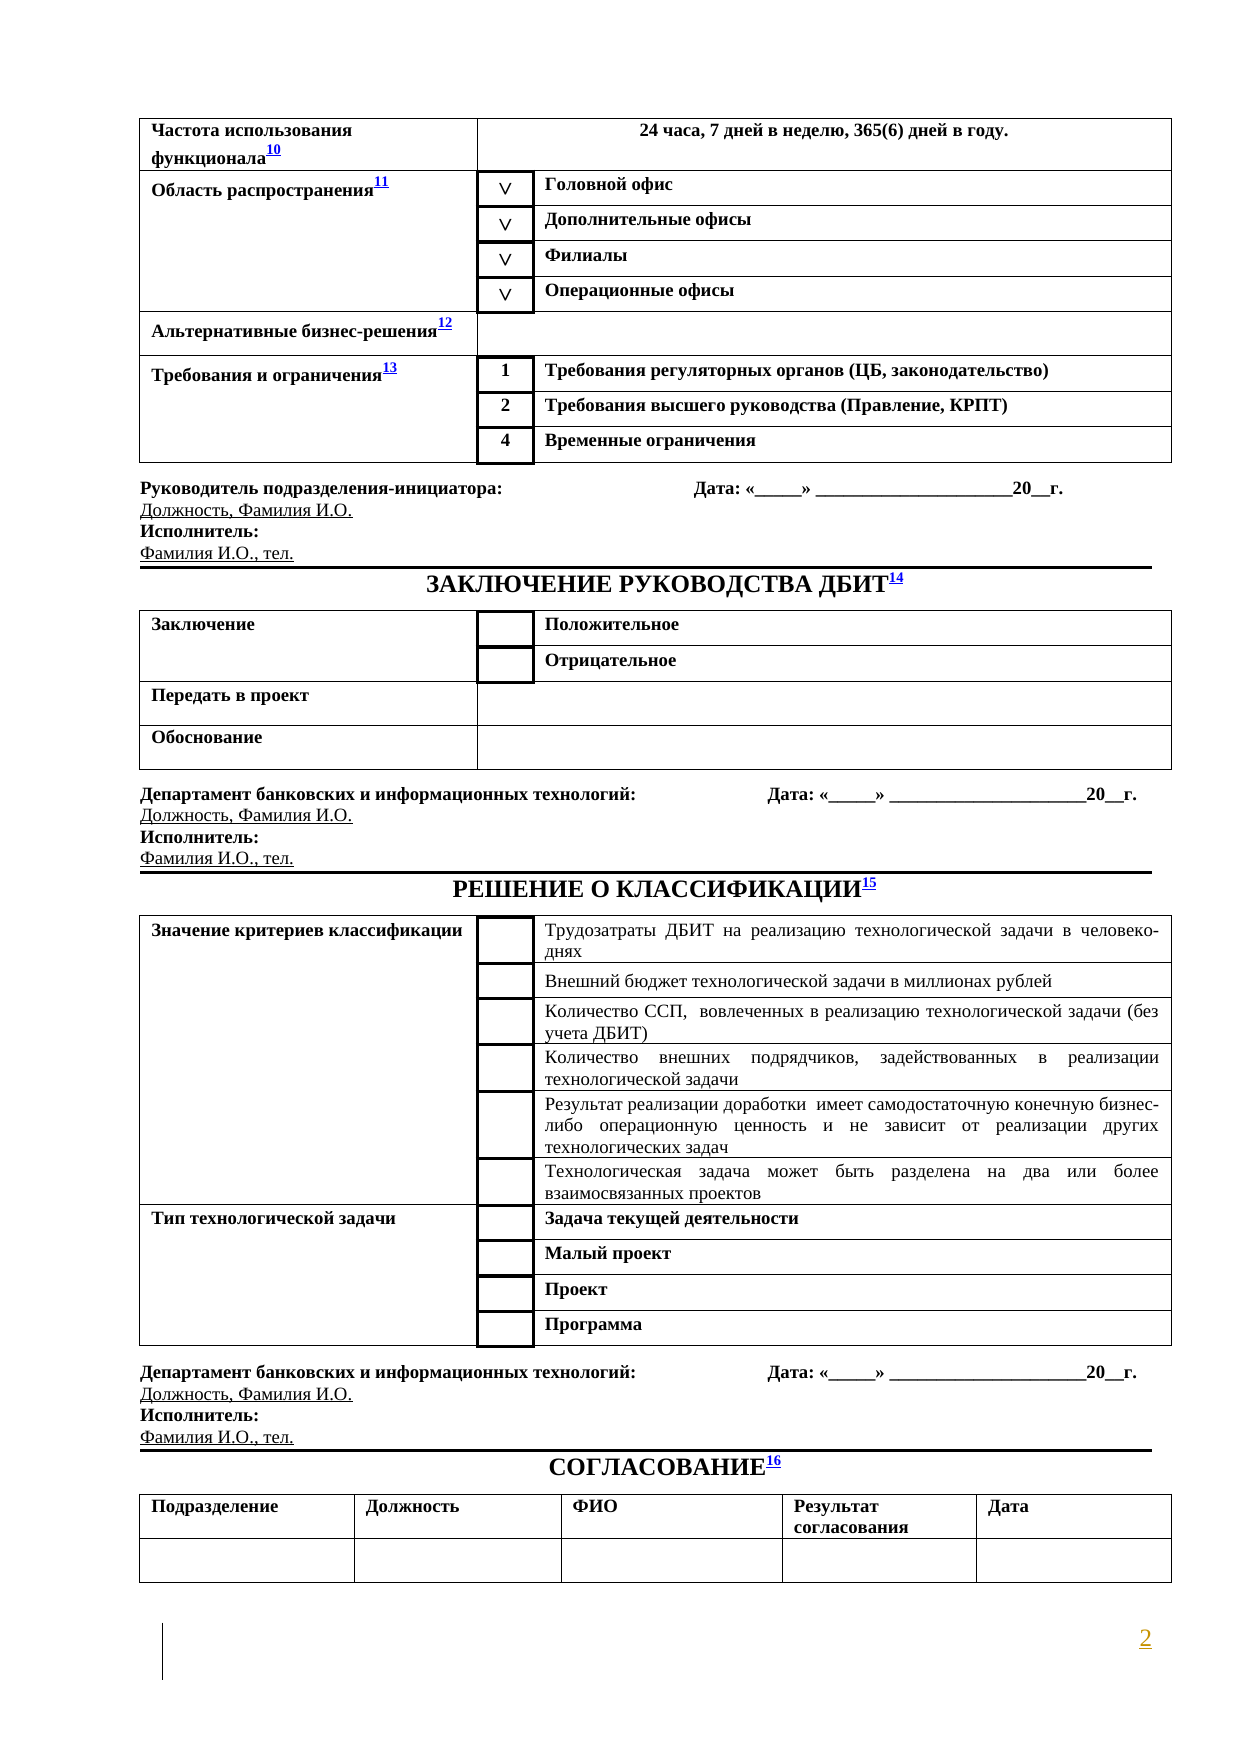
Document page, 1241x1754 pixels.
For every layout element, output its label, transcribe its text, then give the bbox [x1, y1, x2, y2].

table_cell Обоснование [140, 726, 477, 769]
text Фамилия И.О., тел. [140, 847, 1152, 871]
table_cell 24 часа, 7 дней в неделю, 365(6) дней в году. [478, 119, 1171, 169]
table_cell Дополнительные офисы [535, 206, 1171, 240]
table_cell [478, 682, 1171, 725]
text Должность, Фамилия И.О. [140, 804, 1152, 826]
table_cell [479, 1207, 532, 1239]
table_cell ˅ [479, 244, 532, 276]
text Исполнитель: [140, 520, 1152, 542]
table_header Результат согласования [783, 1495, 976, 1538]
table_cell [783, 1539, 976, 1582]
table_cell [479, 1046, 532, 1089]
table_header Значение критериев классификации [140, 916, 476, 1203]
table_cell Передать в проект [140, 682, 477, 725]
table_cell Тип технологической задачи [140, 1205, 476, 1345]
table_cell 4 [479, 429, 532, 462]
table_cell Программа [535, 1311, 1171, 1345]
text Руководитель подразделения-инициатора: Дата: «_____» _____________________20__г. [140, 477, 1152, 499]
table_cell Количество ССП, вовлеченных в реализацию технологической задачи (без учета ДБИТ) [535, 998, 1171, 1043]
text Должность, Фамилия И.О. [140, 1382, 1152, 1404]
table_cell 1 [479, 359, 532, 391]
table_cell Операционные офисы [535, 277, 1171, 311]
table_cell [479, 649, 532, 681]
table_cell ˅ [479, 173, 532, 205]
table_cell Внешний бюджет технологической задачи в миллионах рублей [535, 963, 1171, 997]
table_cell [479, 1000, 532, 1043]
table_cell [140, 1539, 354, 1582]
table_cell [479, 1160, 532, 1203]
table_cell Область распространения11 [140, 171, 476, 311]
table_cell [479, 1242, 532, 1274]
table_header Должность [355, 1495, 561, 1538]
table_cell Малый проект [535, 1240, 1171, 1274]
text ЗАКЛЮЧЕНИЕ РУКОВОДСТВА ДБИТ14 [177, 569, 1152, 597]
table_cell [478, 726, 1171, 769]
table_cell [479, 1313, 532, 1345]
table_cell Требования и ограничения13 [140, 356, 476, 462]
table_header Положительное [535, 611, 1171, 645]
table_cell Частота использования функционала10 [140, 119, 477, 169]
table_cell [478, 312, 1171, 355]
table_cell [977, 1539, 1171, 1582]
table_header Дата [977, 1495, 1171, 1538]
table_cell Отрицательное [535, 646, 1171, 681]
table_cell 2 [479, 394, 532, 426]
table_cell ˅ [479, 208, 532, 240]
table_header [479, 613, 532, 645]
table_cell [355, 1539, 561, 1582]
table_cell ˅ [479, 279, 532, 311]
table_cell Филиалы [535, 241, 1171, 276]
table_cell Технологическая задача может быть разделена на два или более взаимосвязанных проектов [535, 1158, 1171, 1203]
table_cell [562, 1539, 782, 1582]
text СОГЛАСОВАНИЕ16 [177, 1452, 1152, 1481]
text Фамилия И.О., тел. [140, 1426, 1152, 1449]
table_cell Головной офис [535, 171, 1171, 205]
text Должность, Фамилия И.О. [140, 499, 1152, 520]
table_header Трудозатраты ДБИТ на реализацию технологической задачи в человеко-днях [535, 916, 1171, 962]
table_cell Временные ограничения [535, 427, 1171, 462]
text Департамент банковских и информационных технологий: Дата: «_____» _____________________20__г. [140, 1361, 1152, 1382]
table_header ФИО [562, 1495, 782, 1538]
table_cell Требования высшего руководства (Правление, КРПТ) [535, 392, 1171, 426]
table_cell Задача текущей деятельности [535, 1205, 1171, 1239]
text РЕШЕНИЕ О КЛАССИФИКАЦИИ15 [177, 874, 1152, 903]
table_header Заключение [140, 611, 476, 681]
table_header Подразделение [140, 1495, 354, 1538]
text Департамент банковских и информационных технологий: Дата: «_____» _____________________20__г. [140, 783, 1152, 804]
table_cell [479, 1278, 532, 1310]
text Исполнитель: [140, 1404, 1152, 1426]
table_cell [479, 1093, 532, 1157]
table_cell Проект [535, 1275, 1171, 1310]
table_cell Результат реализации доработки имеет самодостаточную конечную бизнес- либо операционную ценность и не зависит от реализации других технологических задач [535, 1091, 1171, 1157]
table_cell [479, 965, 532, 997]
table_cell Альтернативные бизнес-решения12 [140, 312, 477, 355]
table_header [479, 919, 532, 962]
table_cell Количество внешних подрядчиков, задействованных в реализации технологической задачи [535, 1044, 1171, 1089]
text Исполнитель: [140, 826, 1152, 847]
table_cell Требования регуляторных органов (ЦБ, законодательство) [535, 356, 1171, 391]
text Фамилия И.О., тел. [140, 542, 1152, 566]
